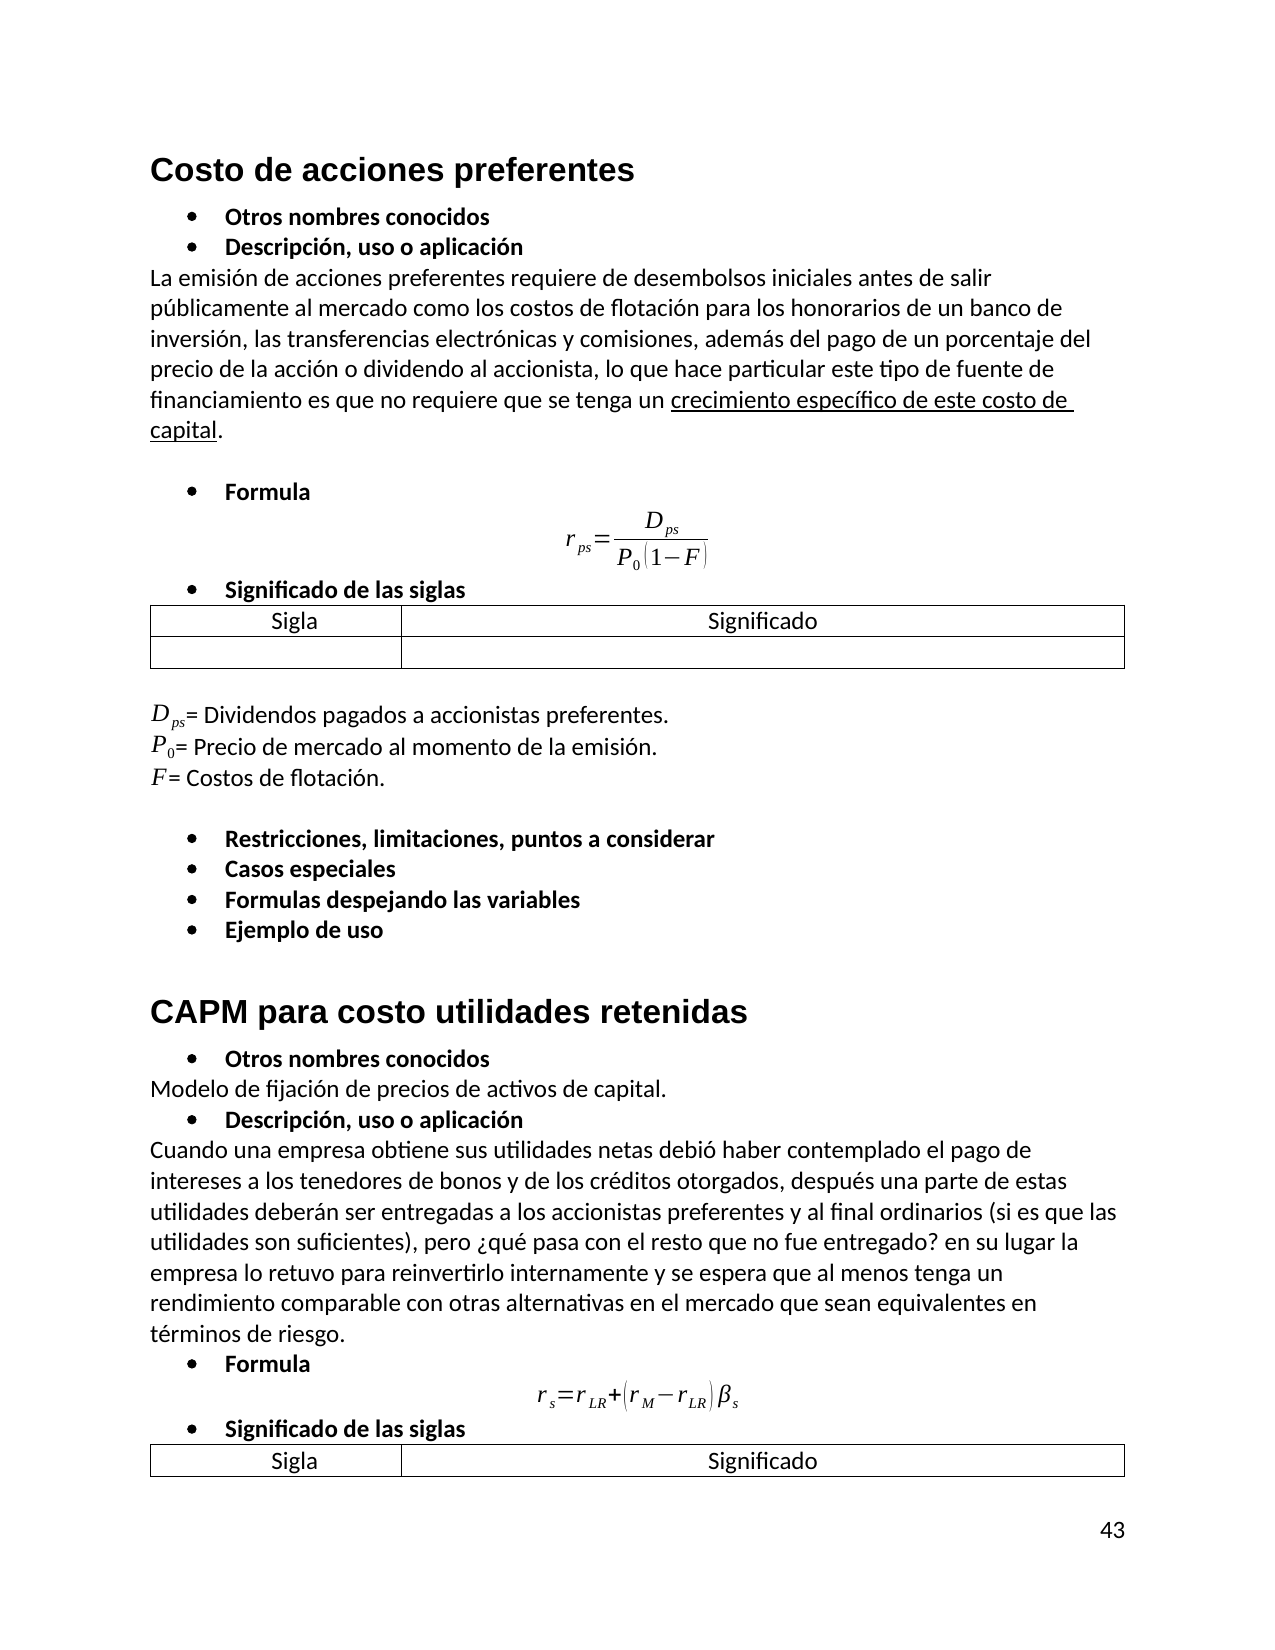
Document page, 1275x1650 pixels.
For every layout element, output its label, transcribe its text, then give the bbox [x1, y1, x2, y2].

list Otros nombres conocidos [187, 201, 1125, 231]
subtitle CAPM para costo utilidades retenidas [150, 992, 1125, 1031]
text = Dividendos pagados a accionistas preferentes. [150, 699, 1125, 731]
table_cell [151, 637, 401, 668]
list Ejemplo de uso [187, 914, 1125, 945]
list Descripción, uso o aplicación [187, 1104, 1125, 1135]
text = Precio de mercado al momento de la emisión. [150, 731, 1125, 762]
subtitle Costo de acciones preferentes [150, 150, 1125, 188]
list Otros nombres conocidos [187, 1043, 1125, 1074]
table_header Sigla [151, 1445, 401, 1476]
table_header Significado [402, 1445, 1124, 1476]
list Significado de las siglas [187, 1413, 1125, 1444]
table_header Significado [402, 606, 1124, 636]
list Formula [187, 1348, 1125, 1379]
list Formula [187, 476, 1125, 506]
text Modelo de fijación de precios de activos de capital. [150, 1074, 1125, 1104]
list Casos especiales [187, 853, 1125, 884]
list Formulas despejando las variables [187, 884, 1125, 914]
text La emisión de acciones preferentes requiere de desembolsos iniciales antes de salir públicamente al mercado como los costos de flotación para los honorarios de un banco de inversión, las transferencias electrónicas y comisiones, además del pago de un porcentaje del precio de la acción o dividendo al accionista, lo que hace particular este tipo de fuente de financiamiento es que no requiere que se tenga un crecimiento específico de este costo de capital. [150, 262, 1125, 445]
text Cuando una empresa obtiene sus utilidades netas debió haber contemplado el pago de intereses a los tenedores de bonos y de los créditos otorgados, después una parte de estas utilidades deberán ser entregadas a los accionistas preferentes y al final ordinarios (si es que las utilidades son suficientes), pero ¿qué pasa con el resto que no fue entregado? en su lugar la empresa lo retuvo para reinvertirlo internamente y se espera que al menos tenga un rendimiento comparable con otras alternativas en el mercado que sean equivalentes en términos de riesgo. [150, 1135, 1125, 1348]
list Restricciones, limitaciones, puntos a considerar [187, 823, 1125, 853]
table_header Sigla [151, 606, 401, 636]
list Significado de las siglas [187, 574, 1125, 604]
list Descripción, uso o aplicación [187, 231, 1125, 262]
text = Costos de flotación. [150, 762, 1125, 792]
table_cell [402, 637, 1124, 668]
